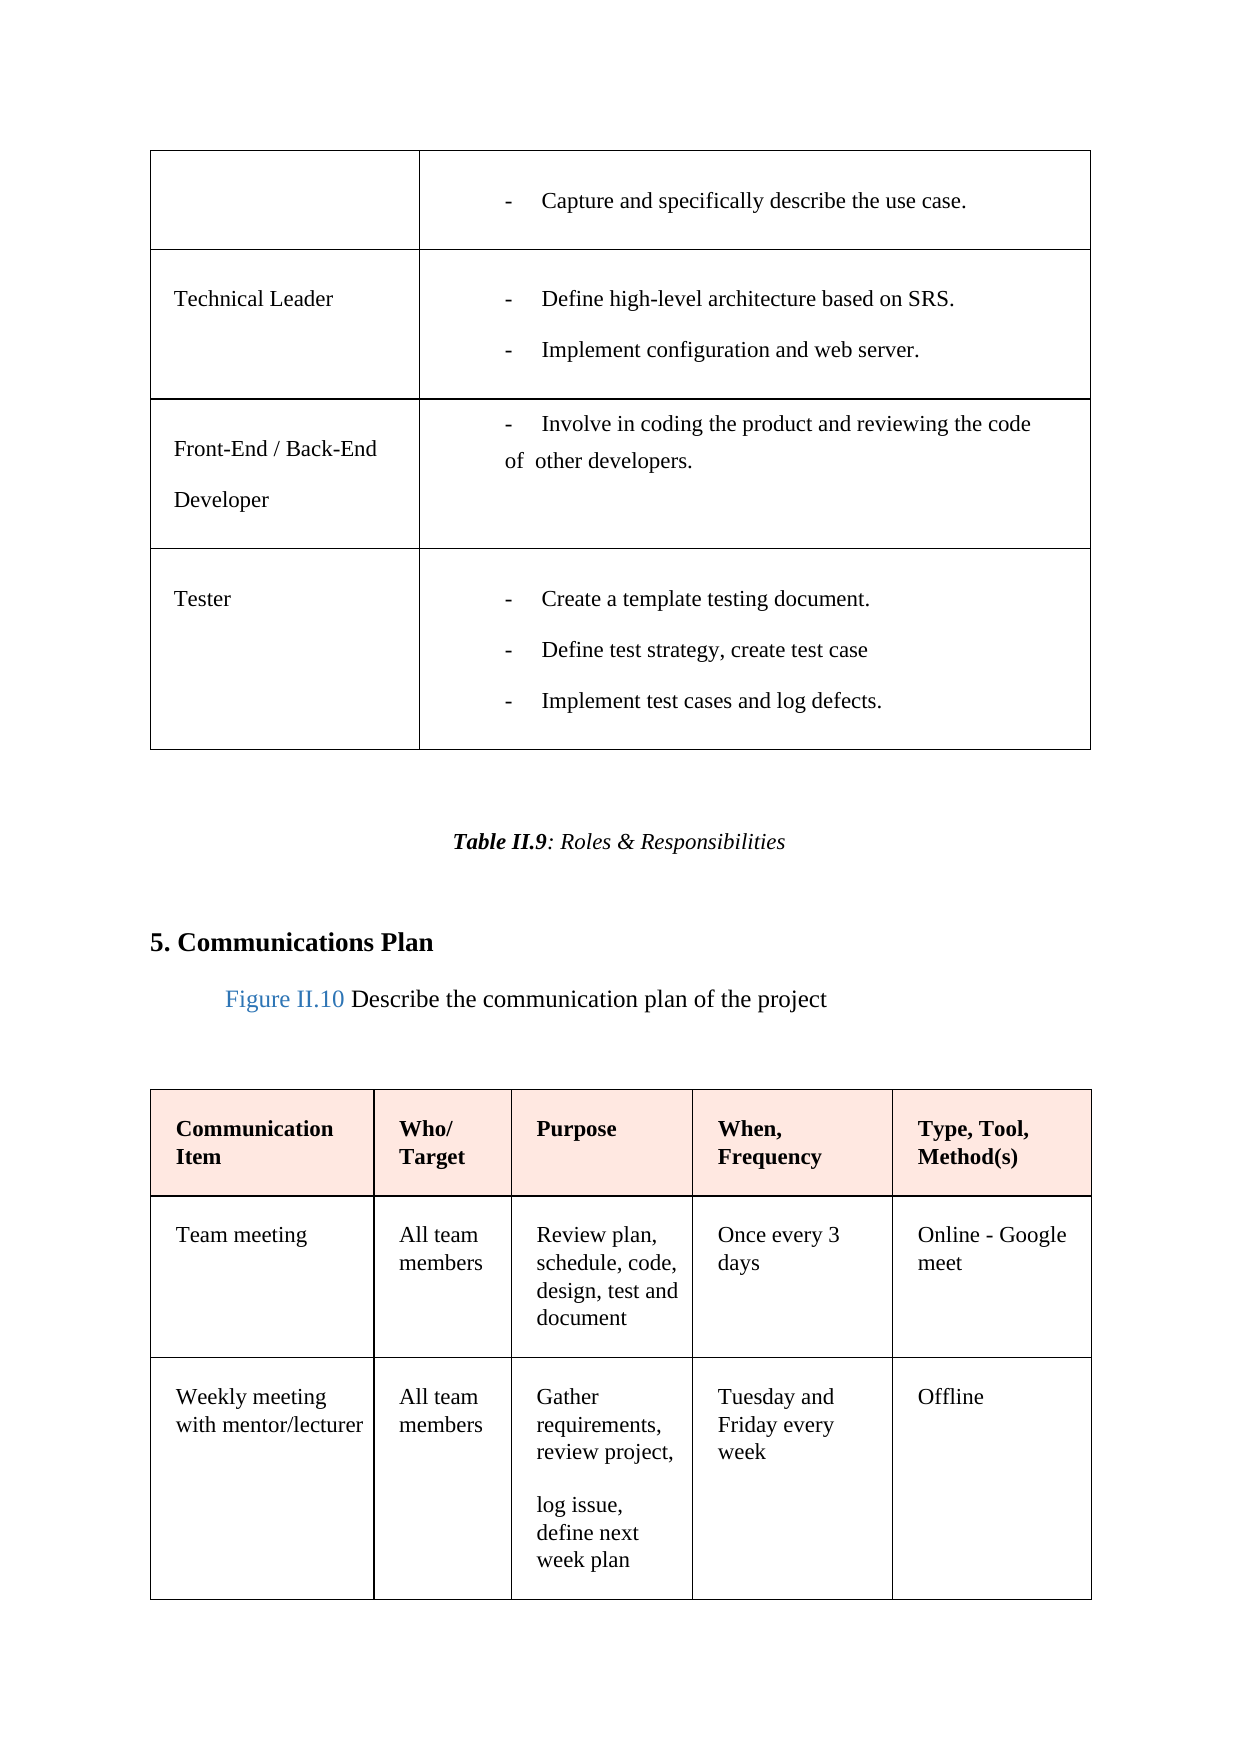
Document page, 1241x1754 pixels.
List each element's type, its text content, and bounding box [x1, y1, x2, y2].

text Table II.9: Roles & Responsibilities [150, 828, 1090, 855]
table_cell Team meeting [151, 1197, 373, 1357]
table_cell Review plan, schedule, code, design, test and document [512, 1197, 692, 1357]
subtitle 5. Communications Plan [150, 926, 1090, 957]
table_cell Online - Google meet [893, 1197, 1091, 1357]
table_cell Front-End / Back-End Developer [151, 400, 419, 548]
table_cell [420, 151, 1090, 248]
table_header When, Frequency [693, 1090, 892, 1195]
table_cell Technical Leader [151, 250, 419, 398]
table_cell - Create a template testing document. - Define test strategy, create test case - Implement test cases and log defects. [420, 549, 1090, 749]
table_cell Gather requirements, review project, log issue, define next week plan [512, 1358, 692, 1599]
table_cell All team members [375, 1358, 511, 1599]
table_header Who/ Target [375, 1090, 511, 1195]
table_cell Weekly meeting with mentor/lecturer [151, 1358, 373, 1599]
table_header Purpose [512, 1090, 692, 1195]
table_cell Offline [893, 1358, 1091, 1599]
table_cell Once every 3 days [693, 1197, 892, 1357]
table_cell - Define high-level architecture based on SRS. - Implement configuration and web server. [420, 250, 1090, 398]
table_header Type, Tool, Method(s) [893, 1090, 1091, 1195]
text Figure II.10 Describe the communication plan of the project [225, 984, 1090, 1012]
table_cell Tester [151, 549, 419, 749]
table_cell - Involve in coding the product and reviewing the code of other developers. [420, 400, 1090, 548]
table_cell Tuesday and Friday every week [693, 1358, 892, 1599]
table_cell All team members [375, 1197, 511, 1357]
table_cell BA [151, 151, 419, 248]
table_header Communication Item [151, 1090, 373, 1195]
